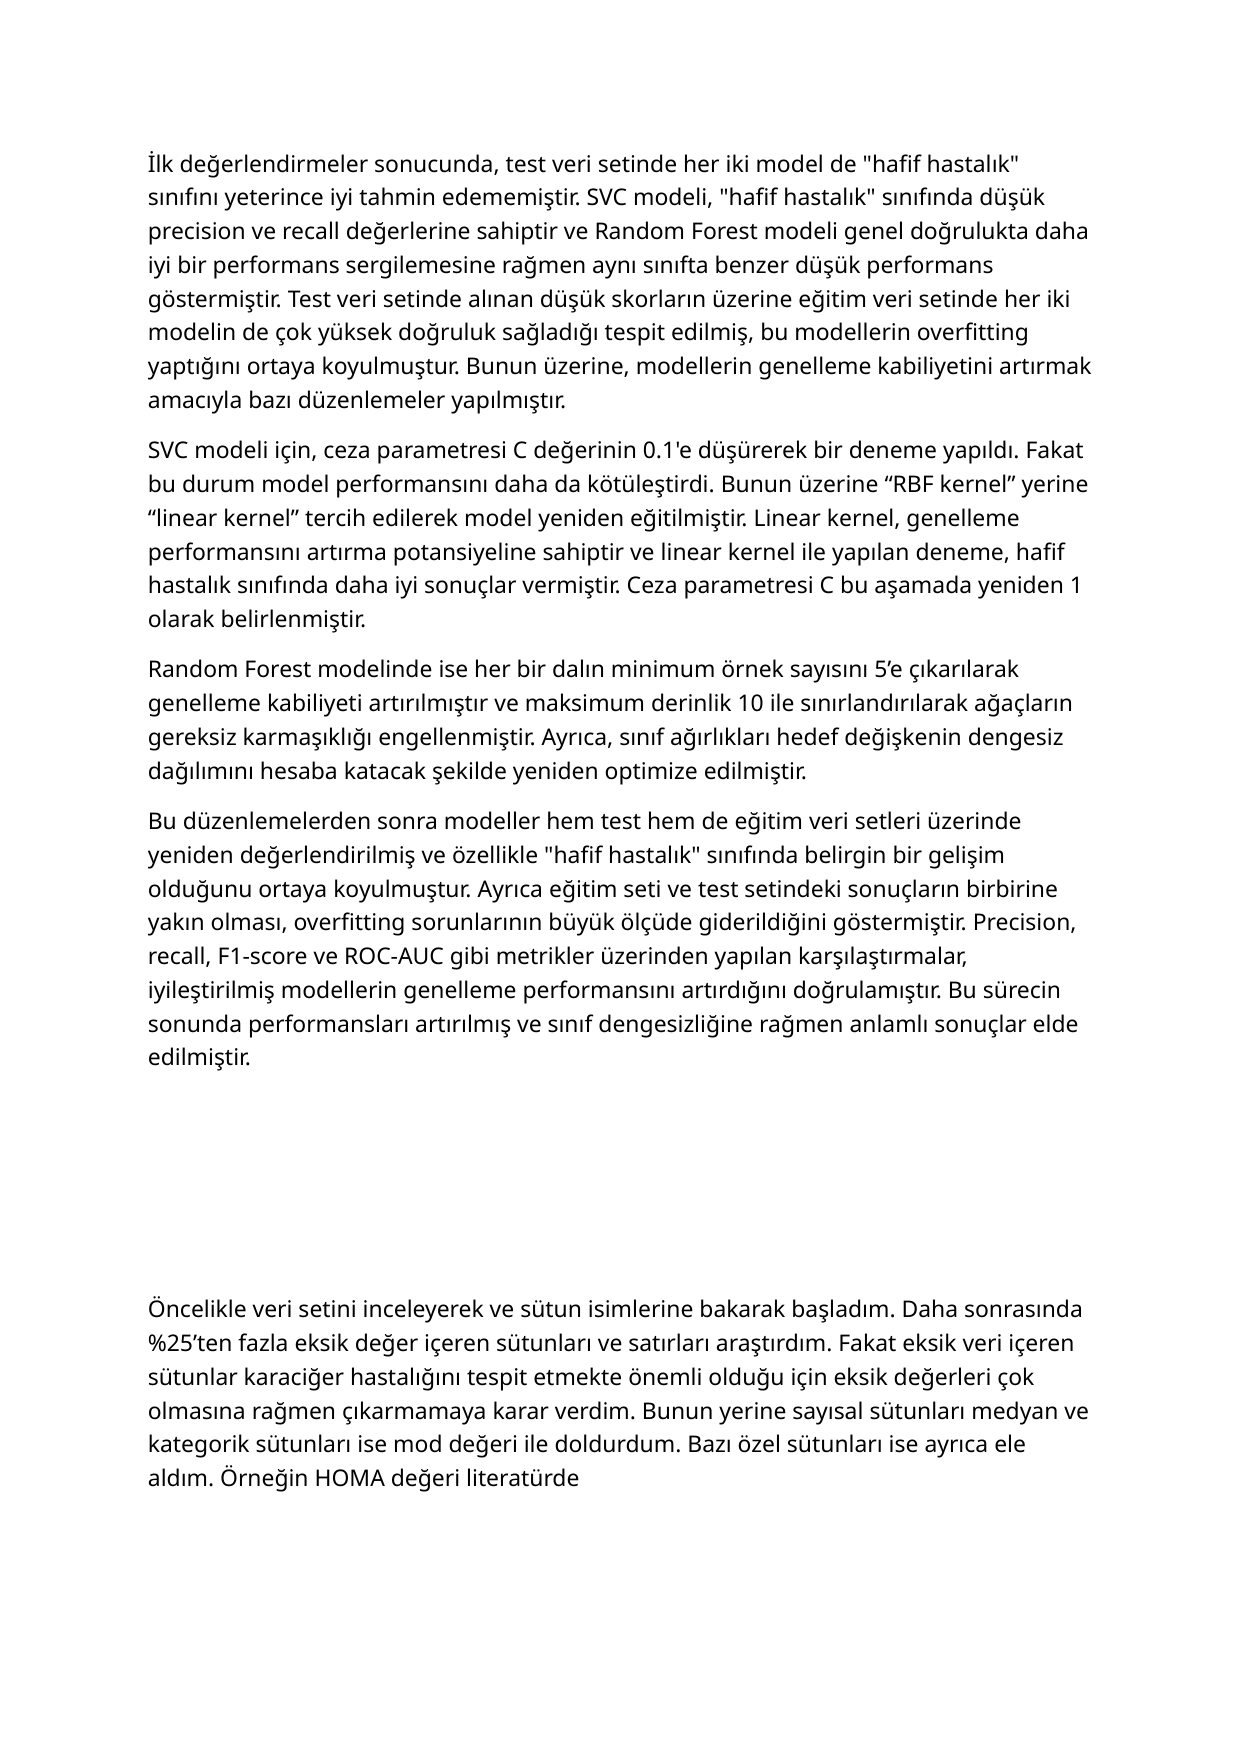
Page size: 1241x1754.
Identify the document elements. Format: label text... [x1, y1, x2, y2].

text Random Forest modelinde ise her bir dalın minimum örnek sayısını 5’e çıkarılarak genelleme kabiliyeti artırılmıştır ve maksimum derinlik 10 ile sınırlandırılarak ağaçların gereksiz karmaşıklığı engellenmiştir. Ayrıca, sınıf ağırlıkları hedef değişkenin dengesiz dağılımını hesaba katacak şekilde yeniden optimize edilmiştir. [148, 653, 1093, 786]
text Öncelikle veri setini inceleyerek ve sütun isimlerine bakarak başladım. Daha sonrasında %25’ten fazla eksik değer içeren sütunları ve satırları araştırdım. Fakat eksik veri içeren sütunlar karaciğer hastalığını tespit etmekte önemli olduğu için eksik değerleri çok olmasına rağmen çıkarmamaya karar verdim. Bunun yerine sayısal sütunları medyan ve kategorik sütunları ise mod değeri ile doldurdum. Bazı özel sütunları ise ayrıca ele aldım. Örneğin HOMA değeri literatürde [148, 1293, 1093, 1493]
text SVC modeli için, ceza parametresi C değerinin 0.1'e düşürerek bir deneme yapıldı. Fakat bu durum model performansını daha da kötüleştirdi. Bunun üzerine “RBF kernel” yerine “linear kernel” tercih edilerek model yeniden eğitilmiştir. Linear kernel, genelleme performansını artırma potansiyeline sahiptir ve linear kernel ile yapılan deneme, hafif hastalık sınıfında daha iyi sonuçlar vermiştir. Ceza parametresi C bu aşamada yeniden 1 olarak belirlenmiştir. [148, 434, 1093, 634]
text İlk değerlendirmeler sonucunda, test veri setinde her iki model de "hafif hastalık" sınıfını yeterince iyi tahmin edememiştir. SVC modeli, "hafif hastalık" sınıfında düşük precision ve recall değerlerine sahiptir ve Random Forest modeli genel doğrulukta daha iyi bir performans sergilemesine rağmen aynı sınıfta benzer düşük performans göstermiştir. Test veri setinde alınan düşük skorların üzerine eğitim veri setinde her iki modelin de çok yüksek doğruluk sağladığı tespit edilmiş, bu modellerin overfitting yaptığını ortaya koyulmuştur. Bunun üzerine, modellerin genelleme kabiliyetini artırmak amacıyla bazı düzenlemeler yapılmıştır. [148, 148, 1093, 415]
text Bu düzenlemelerden sonra modeller hem test hem de eğitim veri setleri üzerinde yeniden değerlendirilmiş ve özellikle "hafif hastalık" sınıfında belirgin bir gelişim olduğunu ortaya koyulmuştur. Ayrıca eğitim seti ve test setindeki sonuçların birbirine yakın olması, overfitting sorunlarının büyük ölçüde giderildiğini göstermiştir. Precision, recall, F1-score ve ROC-AUC gibi metrikler üzerinden yapılan karşılaştırmalar, iyileştirilmiş modellerin genelleme performansını artırdığını doğrulamıştır. Bu sürecin sonunda performansları artırılmış ve sınıf dengesizliğine rağmen anlamlı sonuçlar elde edilmiştir. [148, 805, 1093, 1073]
